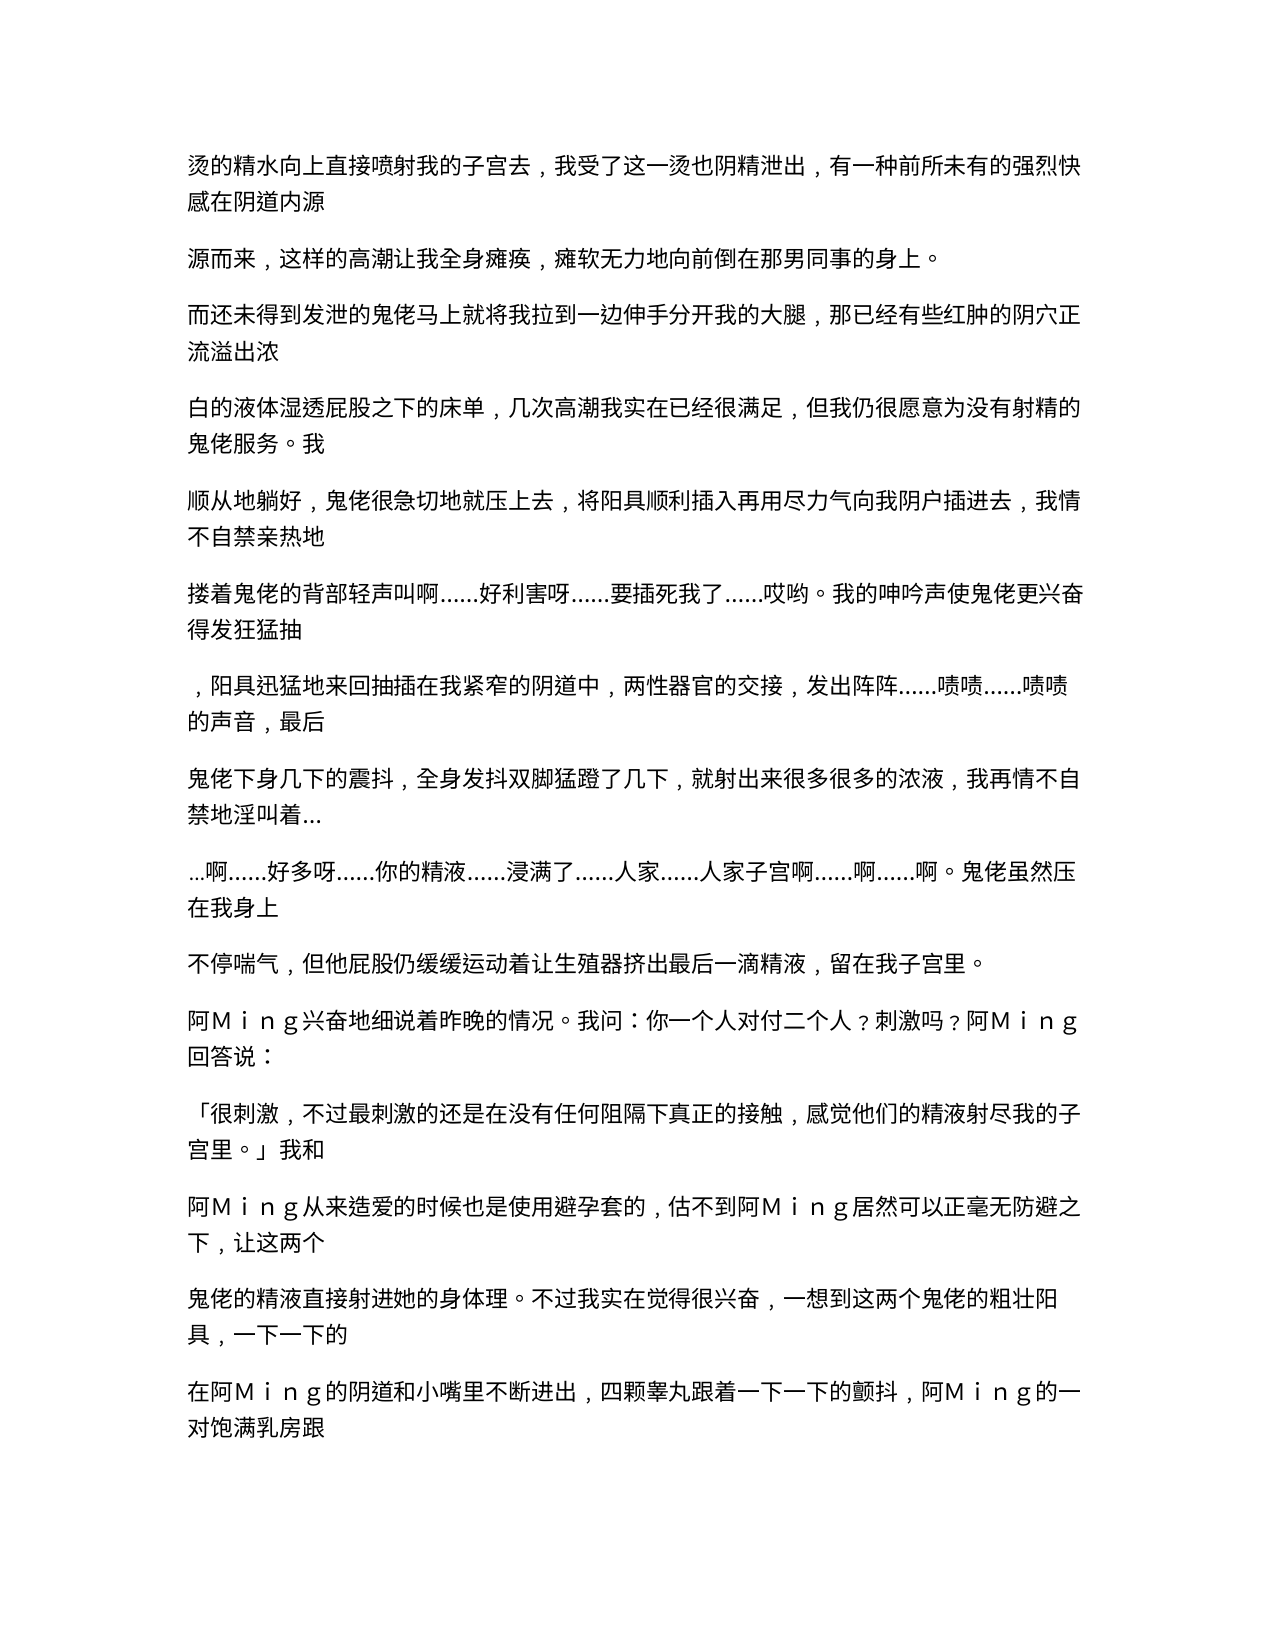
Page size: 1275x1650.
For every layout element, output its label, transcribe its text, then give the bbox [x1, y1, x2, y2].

text 烫的精水向上直接喷射我的子宫去﹐我受了这一烫也阴精泄出﹐有一种前所未有的强烈快感在阴道内源 [187, 150, 1087, 217]
text 搂着鬼佬的背部轻声叫啊……好利害呀……要插死我了……哎哟。我的呻吟声使鬼佬更兴奋得发狂猛抽 [187, 578, 1087, 645]
text 阿Ｍｉｎｇ兴奋地细说着昨晚的情况。我问：你一个人对付二个人﹖刺激吗﹖阿Ｍｉｎｇ回答说： [187, 1005, 1087, 1072]
text 而还未得到发泄的鬼佬马上就将我拉到一边伸手分开我的大腿﹐那已经有些红肿的阴穴正流溢出浓 [187, 299, 1087, 367]
text 「很刺激﹐不过最刺激的还是在没有任何阻隔下真正的接触﹐感觉他们的精液射尽我的子宫里。」我和 [187, 1098, 1087, 1165]
text 在阿Ｍｉｎｇ的阴道和小嘴里不断进出﹐四颗睾丸跟着一下一下的颤抖﹐阿Ｍｉｎｇ的一对饱满乳房跟 [187, 1376, 1087, 1443]
text 鬼佬的精液直接射进她的身体理。不过我实在觉得很兴奋﹐一想到这两个鬼佬的粗壮阳具﹐一下一下的 [187, 1283, 1087, 1351]
text ﹐阳具迅猛地来回抽插在我紧窄的阴道中﹐两性器官的交接﹐发出阵阵……啧啧……啧啧的声音﹐最后 [187, 670, 1087, 737]
text 顺从地躺好﹐鬼佬很急切地就压上去﹐将阳具顺利插入再用尽力气向我阴户插进去﹐我情不自禁亲热地 [187, 485, 1087, 552]
text 白的液体湿透屁股之下的床单﹐几次高潮我实在已经很满足﹐但我仍很愿意为没有射精的鬼佬服务。我 [187, 392, 1087, 459]
text 不停喘气﹐但他屁股仍缓缓运动着让生殖器挤出最后一滴精液﹐留在我子宫里。 [187, 948, 1087, 980]
text 阿Ｍｉｎｇ从来造爱的时候也是使用避孕套的﹐估不到阿Ｍｉｎｇ居然可以正毫无防避之下﹐让这两个 [187, 1191, 1087, 1258]
text 源而来﹐这样的高潮让我全身瘫痪﹐瘫软无力地向前倒在那男同事的身上。 [187, 243, 1087, 274]
text 鬼佬下身几下的震抖﹐全身发抖双脚猛蹬了几下﹐就射出来很多很多的浓液﹐我再情不自禁地淫叫着… [187, 763, 1087, 830]
text …啊……好多呀……你的精液……浸满了……人家……人家子宫啊……啊……啊。鬼佬虽然压在我身上 [187, 856, 1087, 923]
